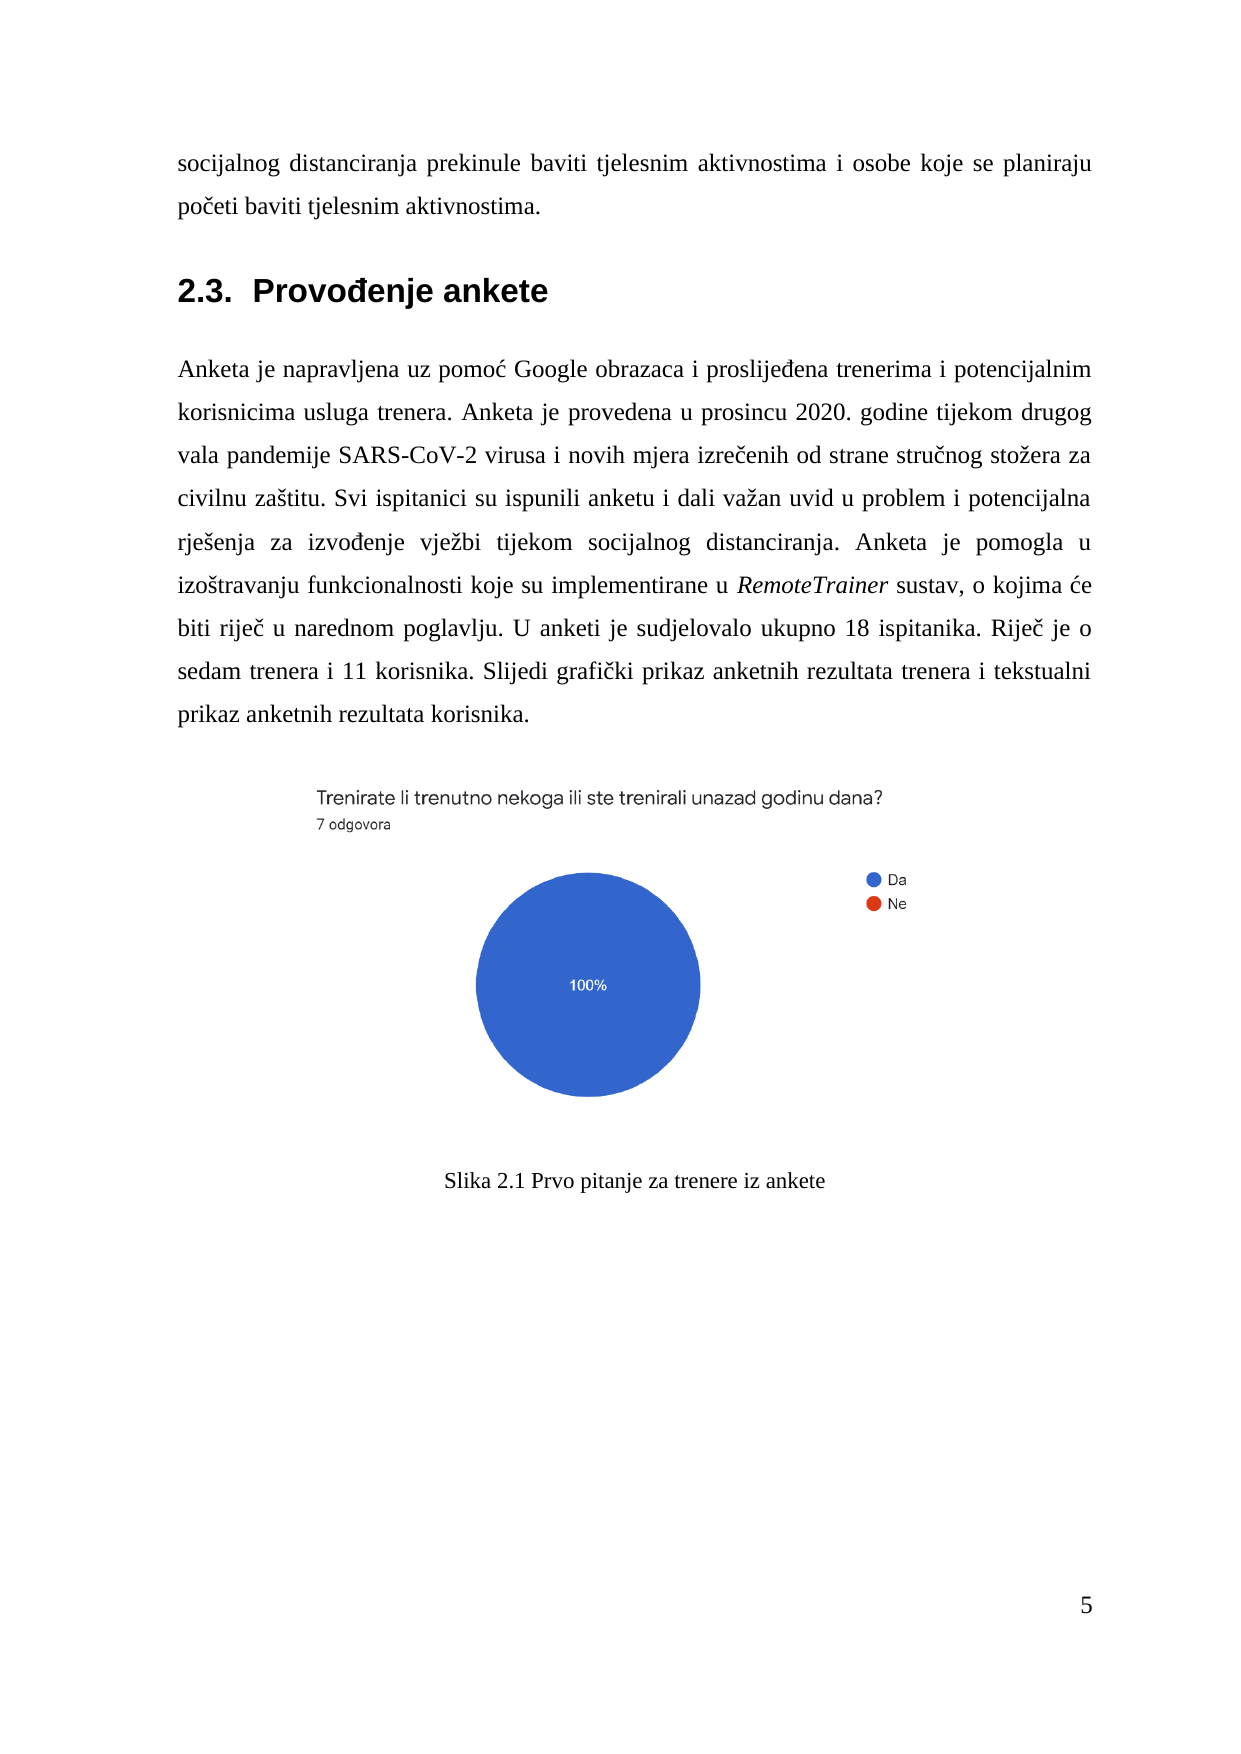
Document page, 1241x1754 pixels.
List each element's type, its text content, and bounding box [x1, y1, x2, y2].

subtitle Provođenje ankete [177, 271, 1092, 310]
picture [286, 754, 984, 1140]
text Anketa je napravljena uz pomoć Google obrazaca i proslijeđena trenerima i potencijalnim korisnicima usluga trenera. Anketa je provedena u prosincu 2020. godine tijekom drugog vala pandemije SARS-CoV-2 virusa i novih mjera izrečenih od strane stručnog stožera za civilnu zaštitu. Svi ispitanici su ispunili anketu i dali važan uvid u problem i potencijalna rješenja za izvođenje vježbi tijekom socijalnog distanciranja. Anketa je pomogla u izoštravanju funkcionalnosti koje su implementirane u RemoteTrainer sustav, o kojima će biti riječ u narednom poglavlju. U anketi je sudjelovalo ukupno 18 ispitanika. Riječ je o sedam trenera i 11 korisnika. Slijedi grafički prikaz anketnih rezultata trenera i tekstualni prikaz anketnih rezultata korisnika. [177, 354, 1092, 728]
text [177, 148, 1092, 219]
